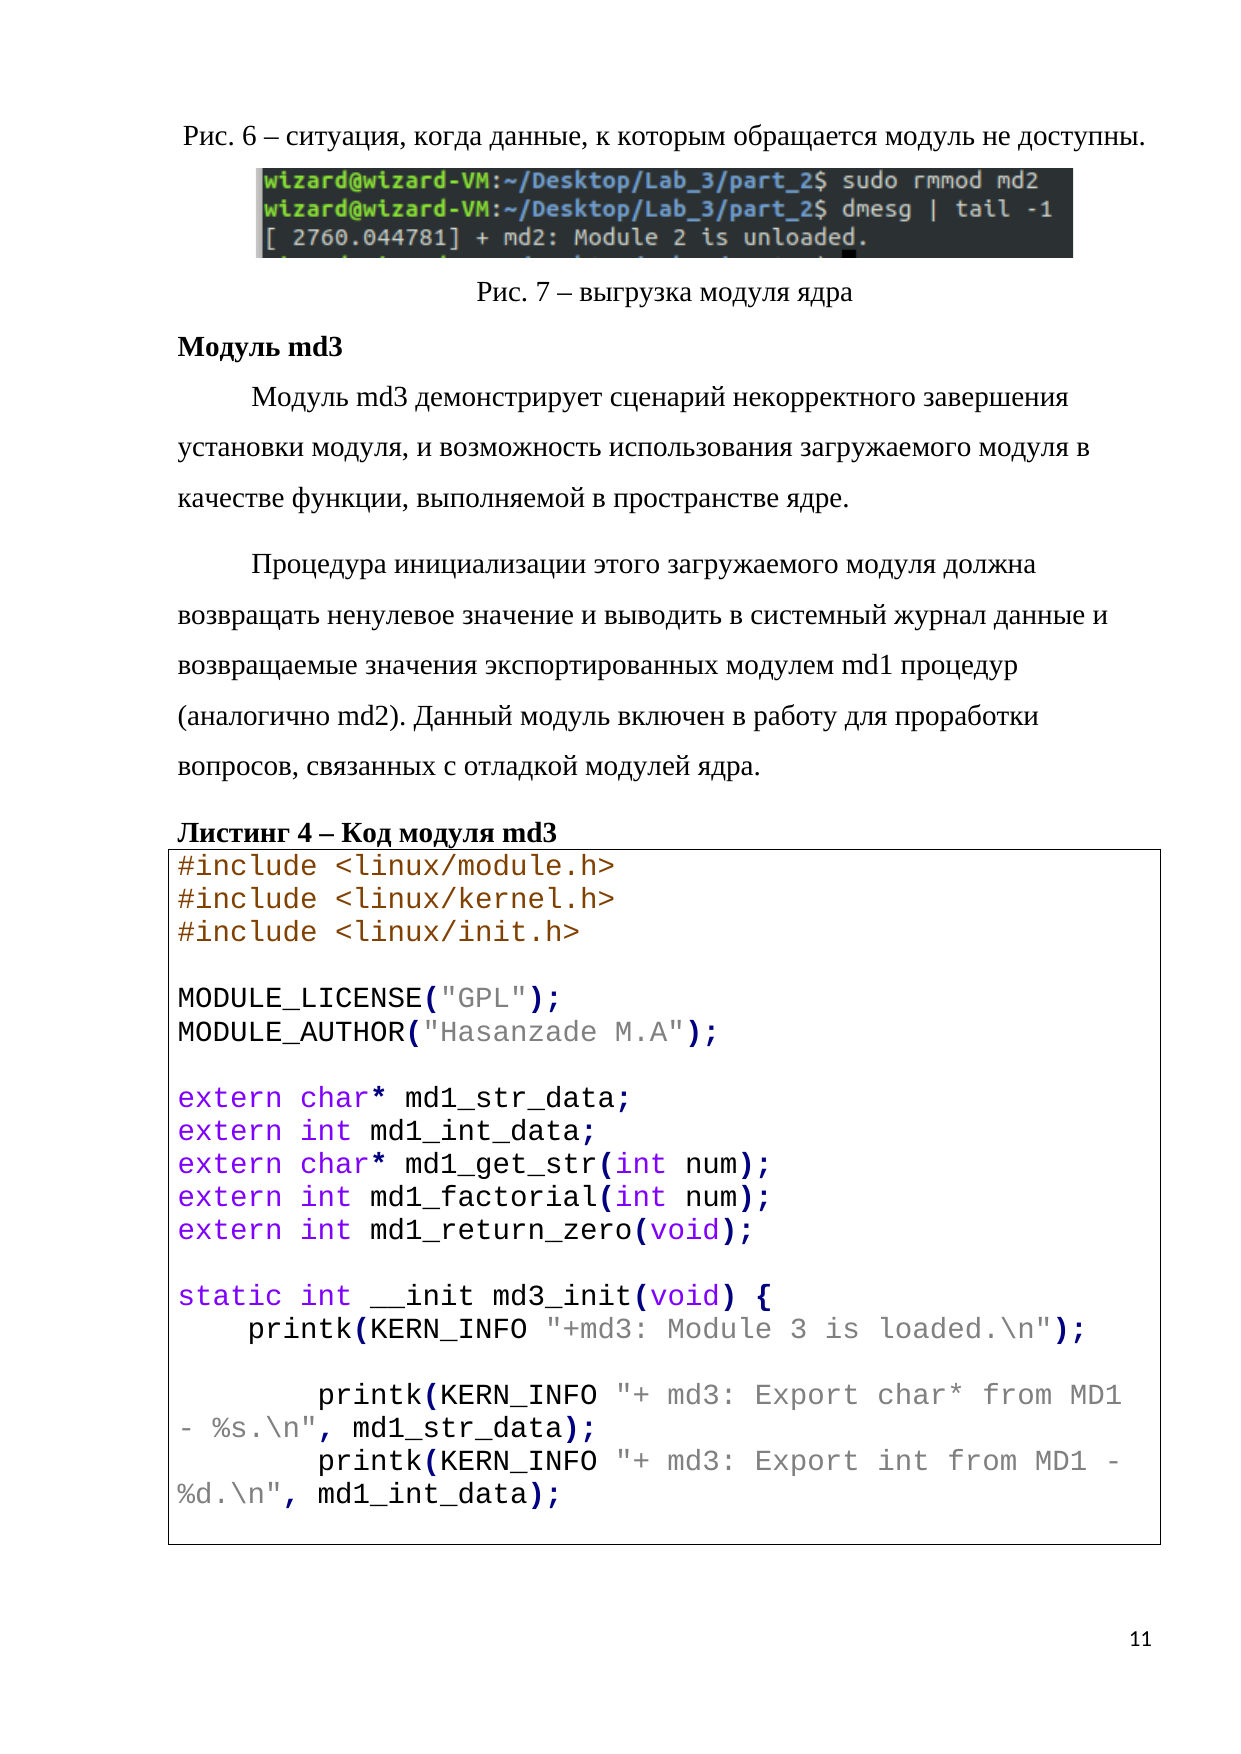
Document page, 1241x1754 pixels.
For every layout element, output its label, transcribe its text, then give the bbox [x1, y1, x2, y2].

text extern int md1_factorial(int num); [177, 1182, 1152, 1215]
text Процедура инициализации этого загружаемого модуля должна возвращать ненулевое значение и выводить в системный журнал данные и возвращаемые значения экспортированных модулем md1 процедур (аналогично md2). Данный модуль включен в работу для проработки вопросов, связанных с отладкой модулей ядра. [177, 547, 1152, 781]
text Рис. 6 – ситуация, когда данные, к которым обращается модуль не доступны. [177, 118, 1152, 152]
text #include <linux/kernel.h> [177, 884, 1152, 918]
text extern int md1_return_zero(void); [177, 1215, 1152, 1248]
text MODULE_AUTHOR("Hasanzade M.A"); [177, 1017, 1152, 1050]
text printk(KERN_INFO "+ md3: Export char* from MD1 - %s.\n", md1_str_data); [177, 1380, 1152, 1446]
text static int __init md3_init(void) { [177, 1281, 1152, 1314]
subtitle Модуль md3 [177, 329, 1152, 362]
text extern int md1_int_data; [177, 1116, 1152, 1149]
text #include <linux/init.h> [177, 918, 1152, 951]
text printk(KERN_INFO "+md3: Module 3 is loaded.\n"); [177, 1314, 1152, 1347]
text Рис. 7 – выгрузка модуля ядра [177, 274, 1152, 308]
text MODULE_LICENSE("GPL"); [177, 984, 1152, 1017]
picture [255, 168, 1074, 258]
text #include <linux/module.h> [169, 850, 1160, 884]
text Модуль md3 демонстрирует сценарий некорректного завершения установки модуля, и возможность использования загружаемого модуля в качестве функции, выполняемой в пространстве ядре. [177, 379, 1152, 513]
text extern char* md1_str_data; [177, 1083, 1152, 1116]
text extern char* md1_get_str(int num); [177, 1149, 1152, 1182]
text printk(KERN_INFO "+ md3: Export int from MD1 - %d.\n", md1_int_data); [177, 1446, 1152, 1512]
subtitle Листинг 4 – Код модуля md3 [177, 815, 1152, 848]
